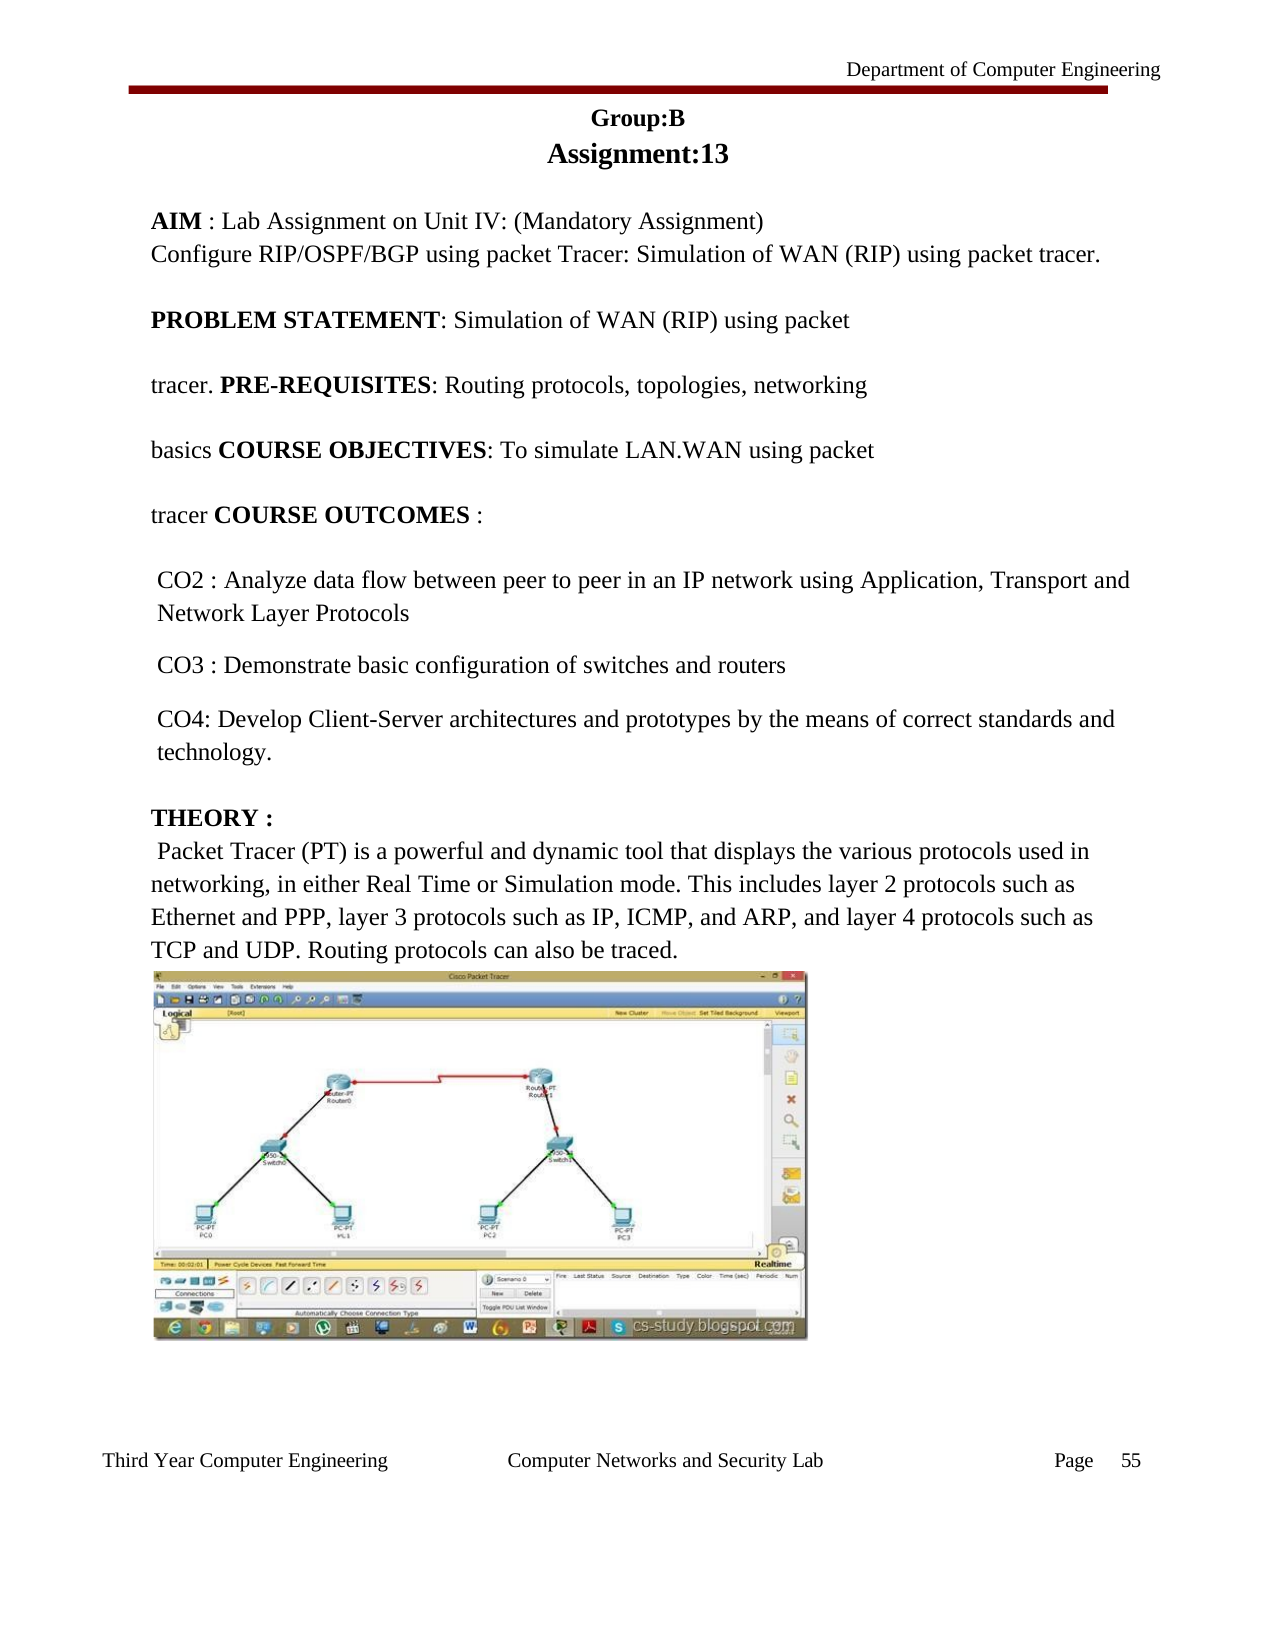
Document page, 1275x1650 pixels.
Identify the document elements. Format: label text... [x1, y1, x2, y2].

text PROBLEM STATEMENT: Simulation of WAN (RIP) using packet tracer. PRE-REQUISITES: Routing protocols, topologies, networking basics COURSE OBJECTIVES: To simulate LAN.WAN using packet tracer COURSE OUTCOMES : [151, 305, 911, 529]
picture [153, 971, 809, 1341]
subtitle Assignment:13 [84, 136, 1191, 170]
subtitle THEORY : [151, 803, 1237, 832]
picture [128, 84, 1108, 94]
text Configure RIP/OSPF/BGP using packet Tracer: Simulation of WAN (RIP) using packet tracer. [151, 239, 1237, 268]
text CO4: Develop Client-Server architectures and prototypes by the means of correct standards and technology. [157, 704, 1169, 766]
text CO2 : Analyze data flow between peer to peer in an IP network using Application, Transport and Network Layer Protocols [157, 565, 1169, 627]
text Packet Tracer (PT) is a powerful and dynamic tool that displays the various protocols used in networking, in either Real Time or Simulation mode. This includes layer 2 protocols such as Ethernet and PPP, layer 3 protocols such as IP, ICMP, and ARP, and layer 4 protocols such as TCP and UDP. Routing protocols can also be traced. [151, 836, 1113, 964]
text Group:B [84, 103, 1191, 131]
text AIM : Lab Assignment on Unit IV: (Mandatory Assignment) [151, 206, 1237, 235]
text CO3 : Demonstrate basic configuration of switches and routers [157, 650, 1237, 679]
